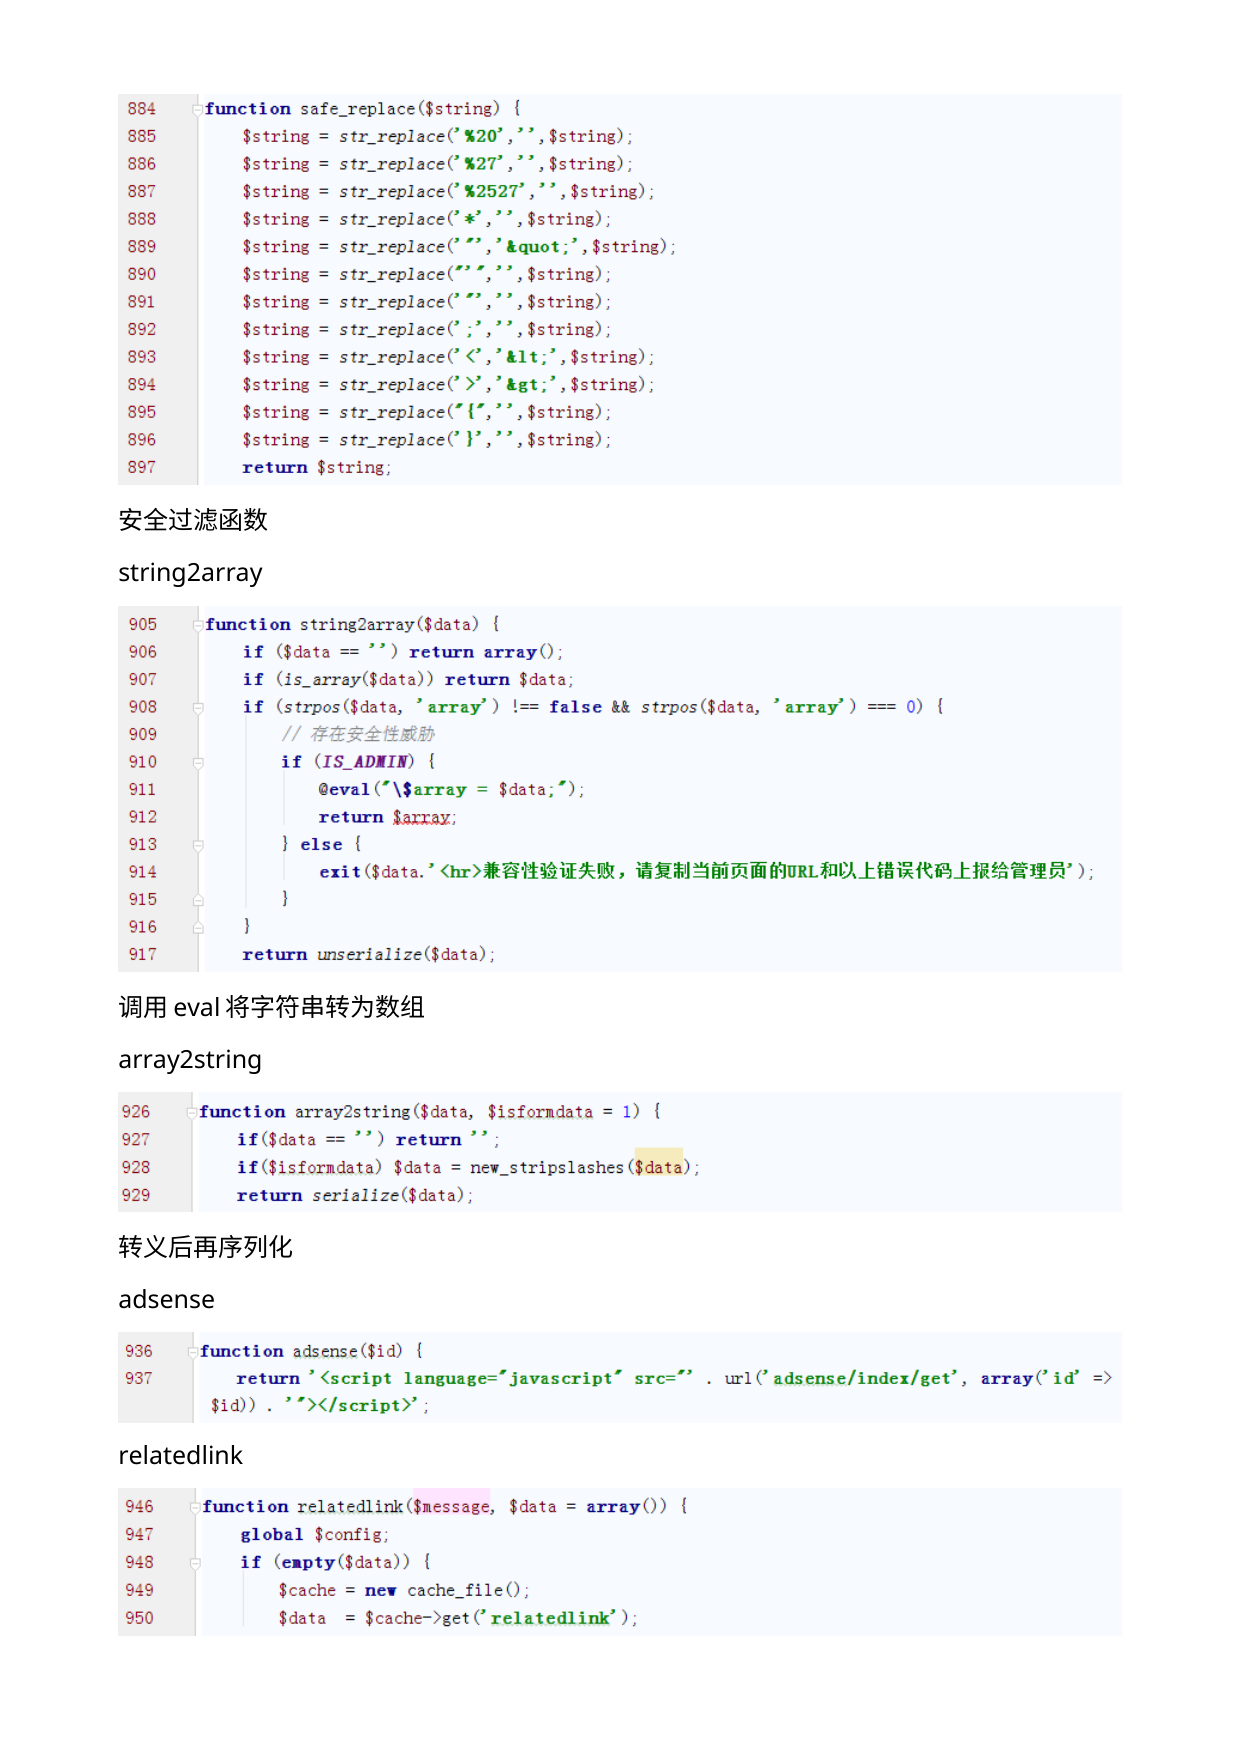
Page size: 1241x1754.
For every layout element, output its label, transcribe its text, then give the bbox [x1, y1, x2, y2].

picture [118, 94, 1123, 485]
picture [118, 1092, 1123, 1212]
picture [118, 606, 1123, 972]
text 转义后再序列化 [118, 1227, 1122, 1264]
text adsense [118, 1282, 1122, 1316]
text 安全过滤函数 [118, 501, 1122, 537]
text string2array [118, 555, 1122, 589]
picture [118, 1332, 1123, 1423]
text relatedlink [118, 1438, 1122, 1472]
picture [118, 1488, 1123, 1636]
text array2string [118, 1041, 1122, 1076]
text 调用eval将字符串转为数组 [118, 987, 1122, 1023]
